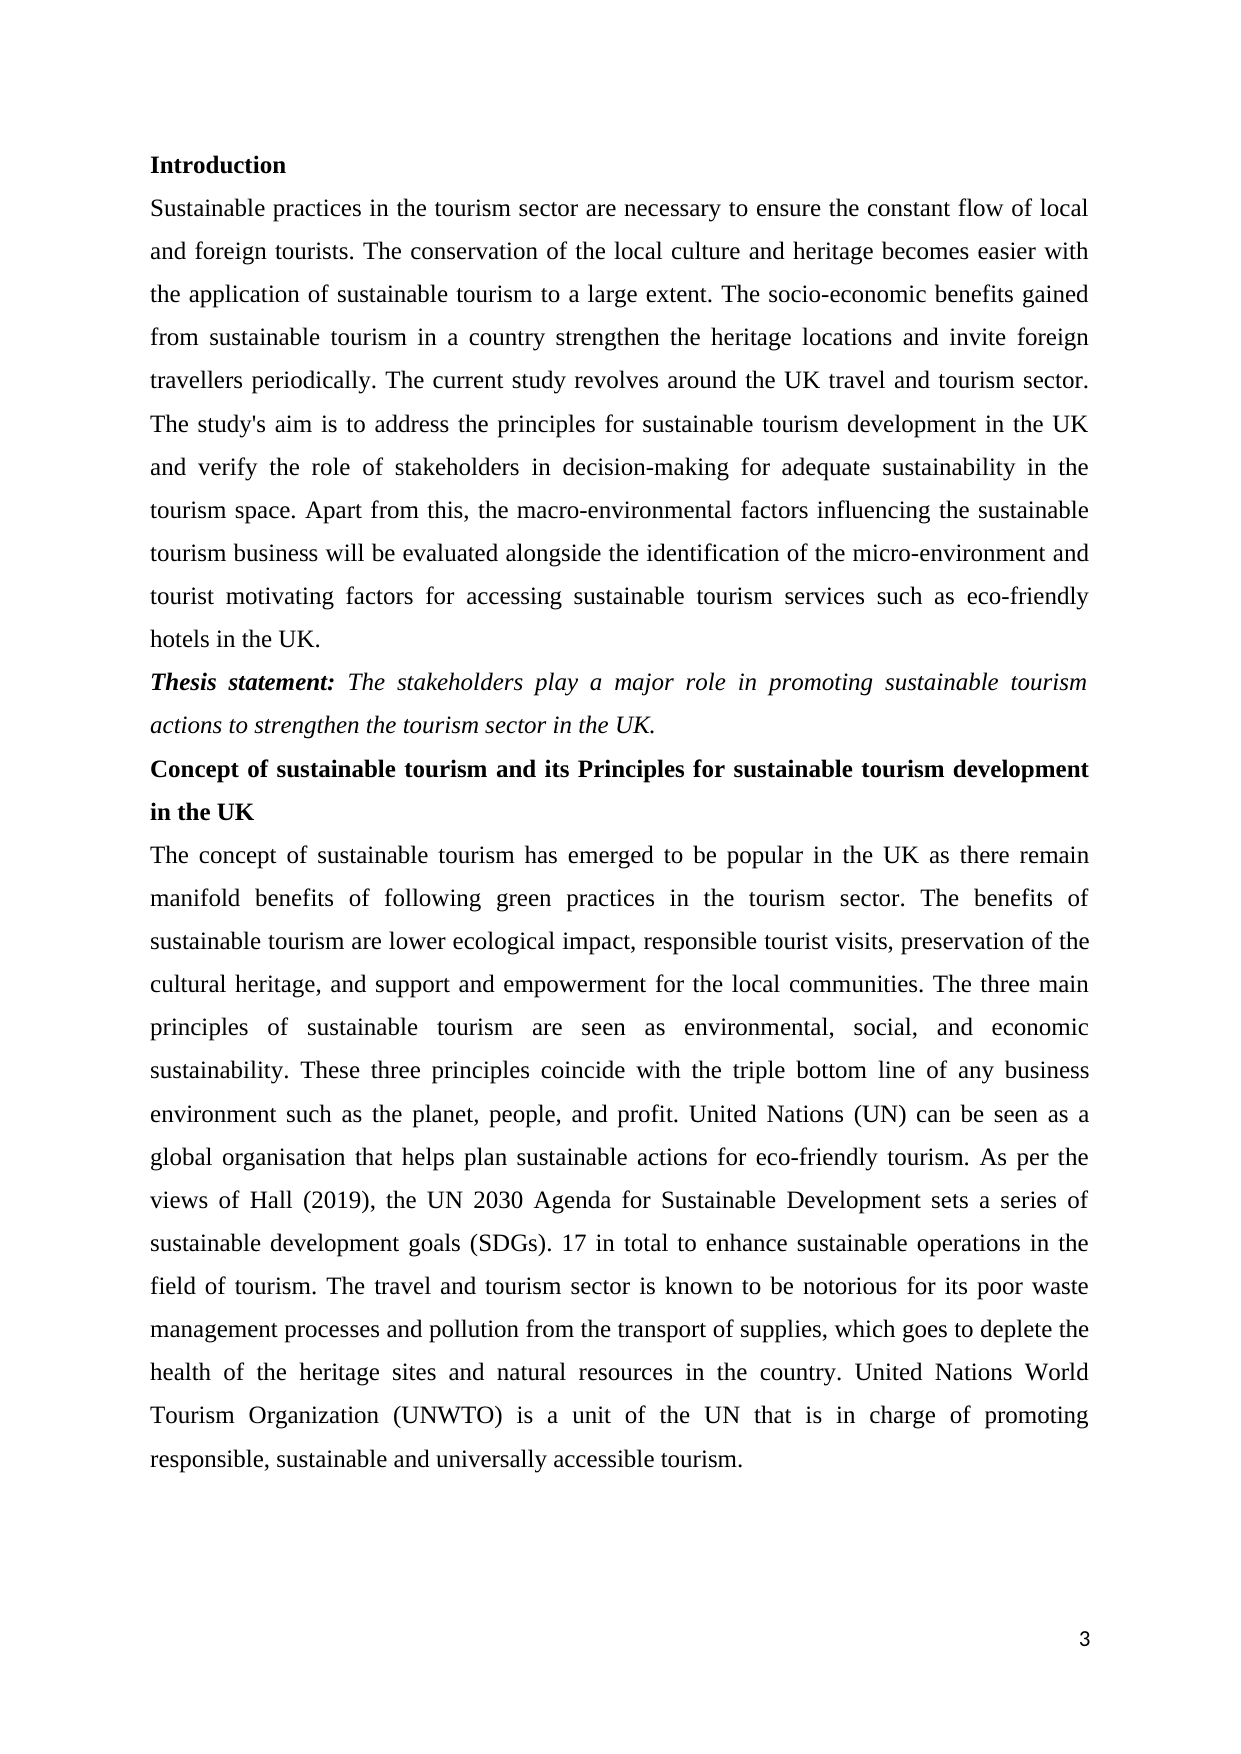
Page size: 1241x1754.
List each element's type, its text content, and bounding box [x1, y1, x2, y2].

text The concept of sustainable tourism has emerged to be popular in the UK as there remain manifold benefits of following green practices in the tourism sector. The benefits of sustainable tourism are lower ecological impact, responsible tourist visits, preservation of the cultural heritage, and support and empowerment for the local communities. The three main principles of sustainable tourism are seen as environmental, social, and economic sustainability. These three principles coincide with the triple bottom line of any business environment such as the planet, people, and profit. United Nations (UN) can be seen as a global organisation that helps plan sustainable actions for eco-friendly tourism. As per the views of Hall (2019), the UN 2030 Agenda for Sustainable Development sets a series of sustainable development goals (SDGs). 17 in total to enhance sustainable operations in the field of tourism. The travel and tourism sector is known to be notorious for its poor waste management processes and pollution from the transport of supplies, which goes to deplete the health of the heritage sites and natural resources in the country. United Nations World Tourism Organization (UNWTO) is a unit of the UN that is in charge of promoting responsible, sustainable and universally accessible tourism. [150, 840, 1090, 1472]
subtitle Introduction [150, 150, 1090, 179]
subtitle Concept of sustainable tourism and its Principles for sustainable tourism development in the UK [150, 754, 1090, 826]
text Sustainable practices in the tourism sector are necessary to ensure the constant flow of local and foreign tourists. The conservation of the local culture and heritage becomes easier with the application of sustainable tourism to a large extent. The socio-economic benefits gained from sustainable tourism in a country strengthen the heritage locations and invite foreign travellers periodically. The current study revolves around the UK travel and tourism sector. The study's aim is to address the principles for sustainable tourism development in the UK and verify the role of stakeholders in decision-making for adequate sustainability in the tourism space. Apart from this, the macro-environmental factors influencing the sustainable tourism business will be evaluated alongside the identification of the micro-environment and tourist motivating factors for accessing sustainable tourism services such as eco-friendly hotels in the UK. [150, 193, 1090, 653]
text Thesis statement: The stakeholders play a major role in promoting sustainable tourism actions to strengthen the tourism sector in the UK. [150, 667, 1090, 739]
